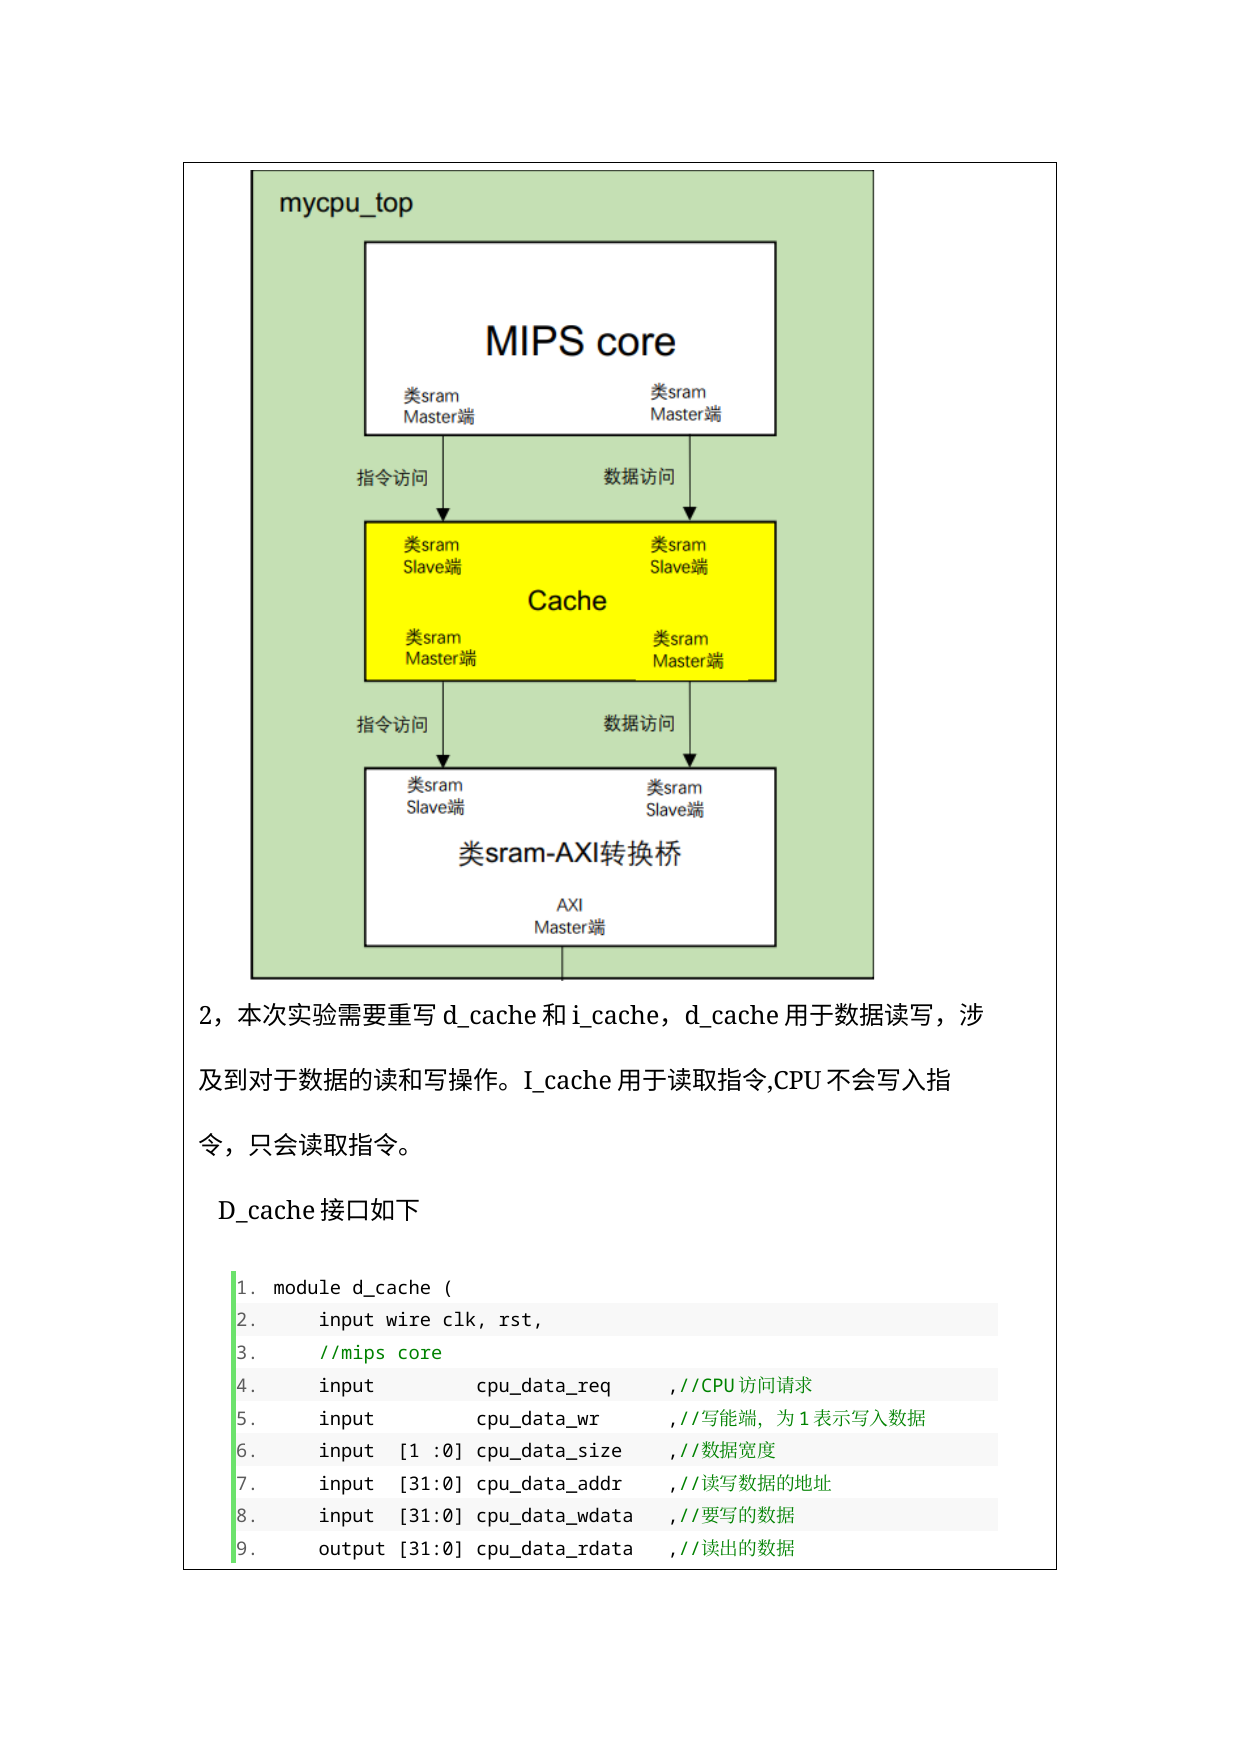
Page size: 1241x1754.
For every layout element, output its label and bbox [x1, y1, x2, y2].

picture [248, 170, 875, 981]
table_cell [184, 163, 1056, 1569]
